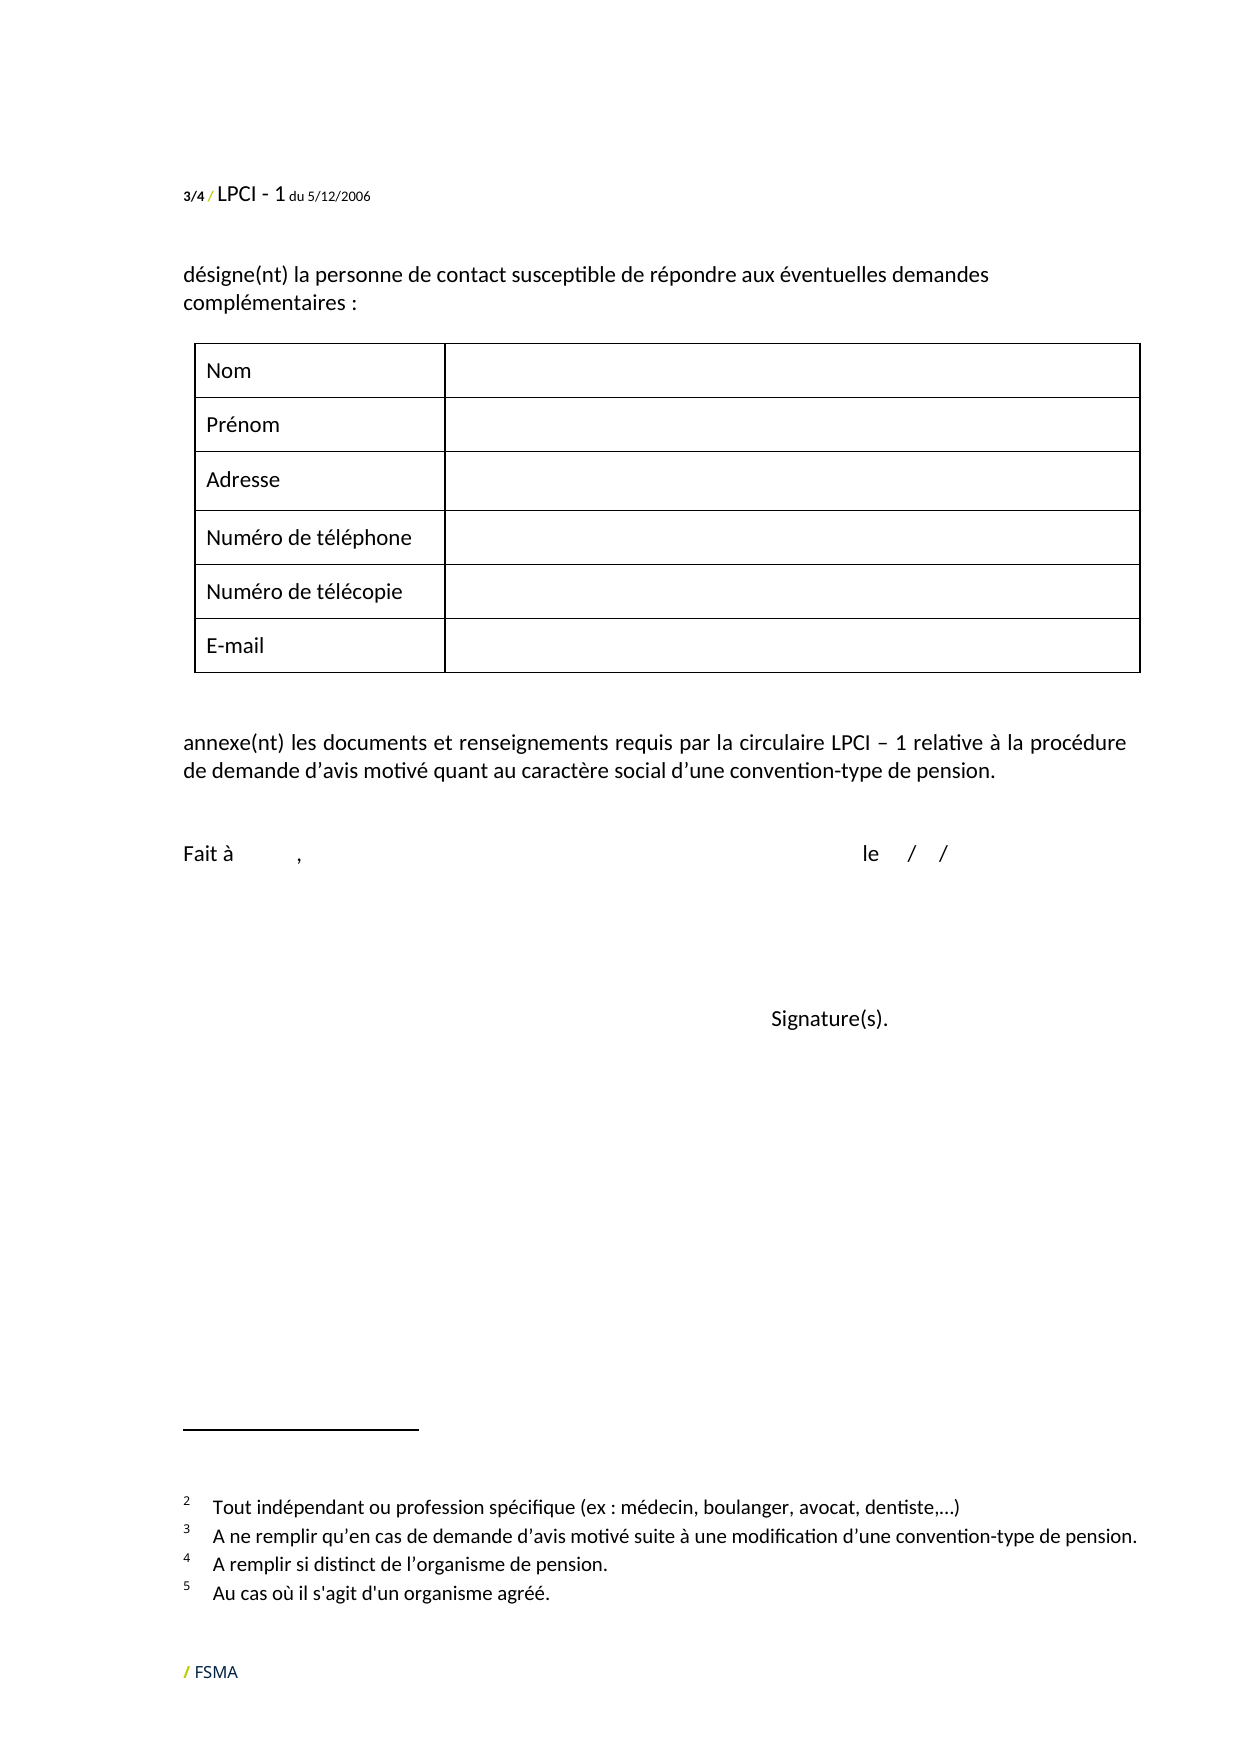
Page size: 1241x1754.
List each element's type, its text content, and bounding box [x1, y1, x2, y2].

table_header [446, 344, 1139, 397]
table_cell Prénom [196, 398, 444, 451]
text Signature(s). [537, 1004, 1122, 1032]
table_cell [446, 452, 1139, 510]
text désigne(nt) la personne de contact susceptible de répondre aux éventuelles demandes complémentaires : [183, 260, 1122, 316]
table_cell Adresse [196, 452, 444, 510]
table_cell Numéro de téléphone [196, 511, 444, 564]
table_cell [446, 619, 1139, 672]
table_cell [446, 565, 1139, 618]
table_cell [446, 511, 1139, 564]
table_cell E-mail [196, 619, 444, 672]
table_cell [446, 398, 1139, 451]
text Fait à , le / / [183, 839, 1122, 867]
text annexe(nt) les documents et renseignements requis par la circulaire LPCI – 1 relative à la procédure de demande d’avis motivé quant au caractère social d’une convention-type de pension. [183, 728, 1128, 784]
table_cell Numéro de télécopie [196, 565, 444, 618]
table_header Nom [196, 344, 444, 397]
